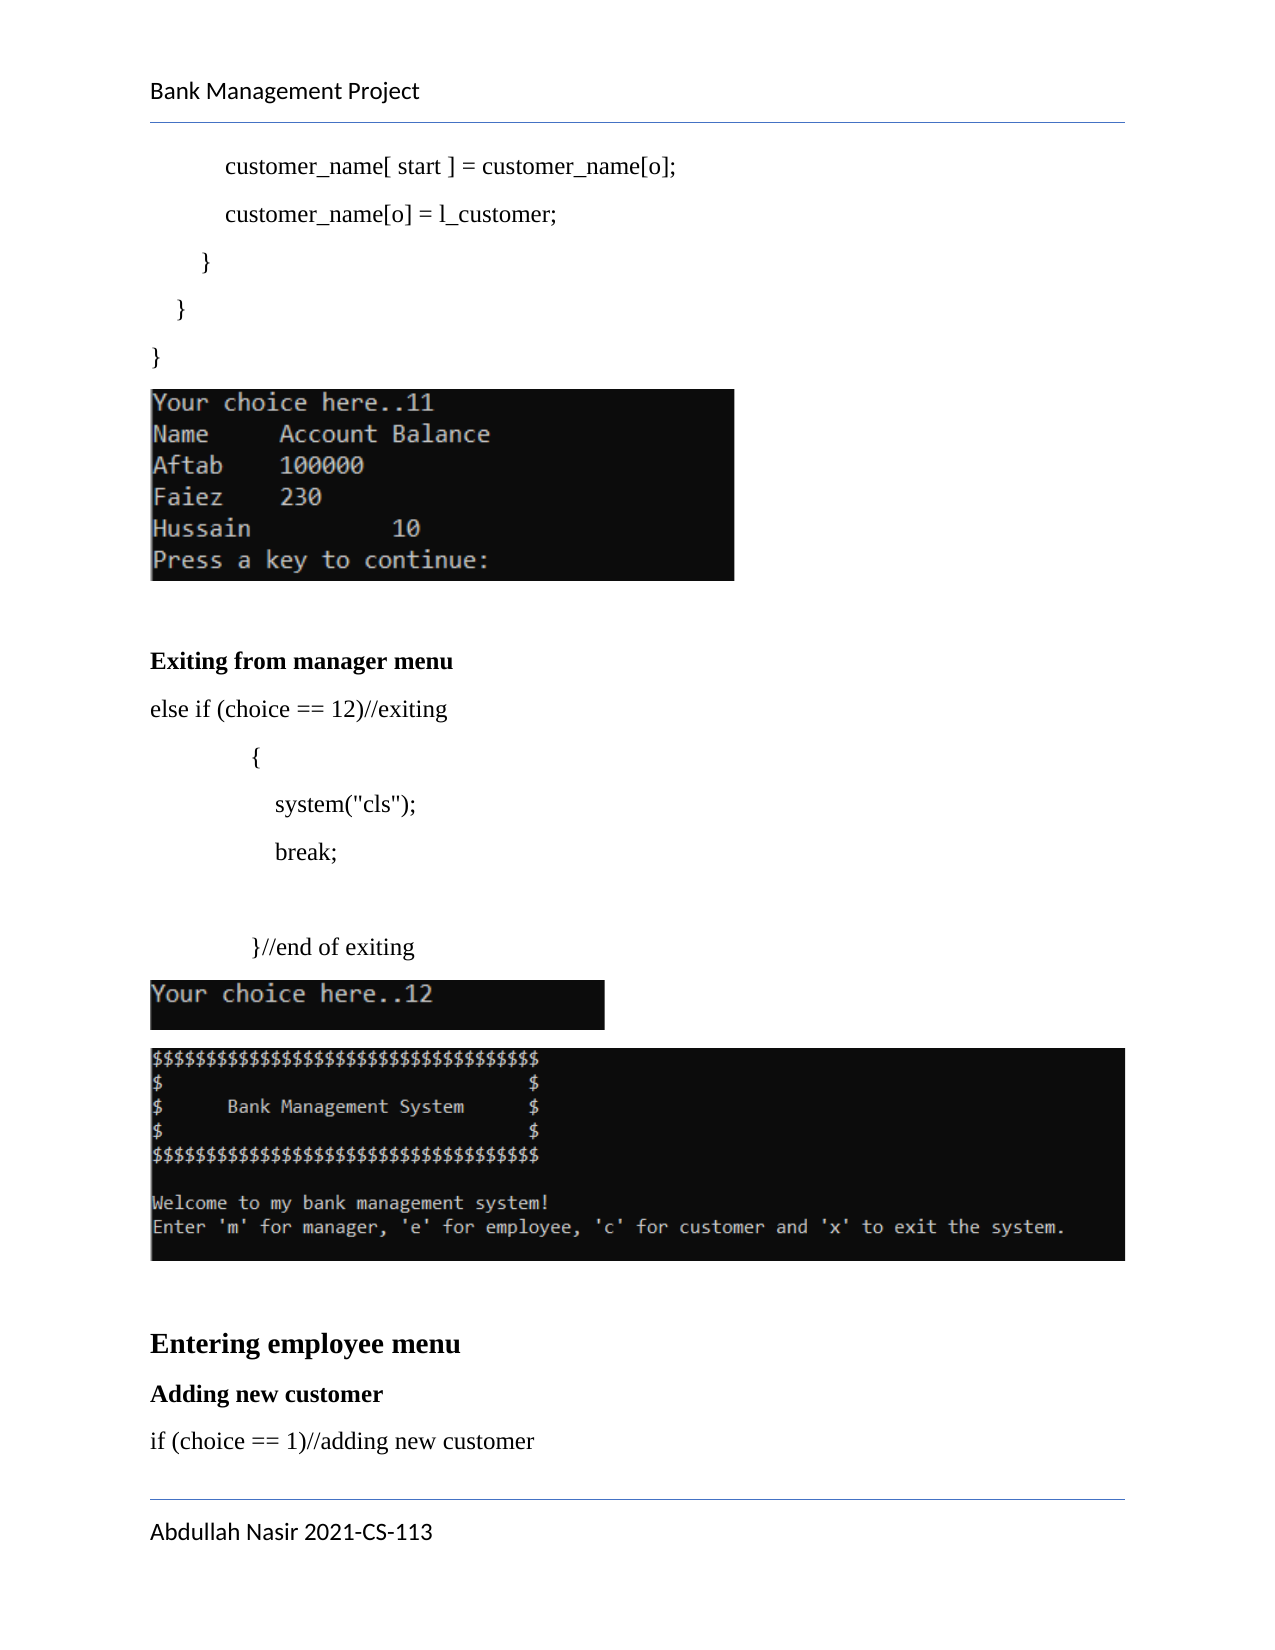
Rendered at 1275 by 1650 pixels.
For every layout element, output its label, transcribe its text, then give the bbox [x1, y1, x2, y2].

picture [150, 1048, 1125, 1261]
picture [150, 389, 735, 581]
text customer_name[o] = l_customer; [150, 199, 1125, 228]
text Exiting from manager menu [150, 646, 1125, 675]
text if (choice == 1)//adding new customer [150, 1426, 1125, 1455]
text system("cls"); [150, 789, 1125, 818]
picture [150, 980, 605, 1030]
text Entering employee menu [150, 1326, 1125, 1359]
text } [150, 294, 1125, 323]
text customer_name[ start ] = customer_name[o]; [150, 151, 1125, 180]
text Adding new customer [150, 1379, 1125, 1407]
text break; [150, 837, 1125, 866]
text else if (choice == 12)//exiting [150, 694, 1125, 723]
text } [150, 247, 1125, 275]
text { [150, 742, 1125, 770]
text } [150, 342, 1125, 371]
text }//end of exiting [150, 932, 1125, 961]
